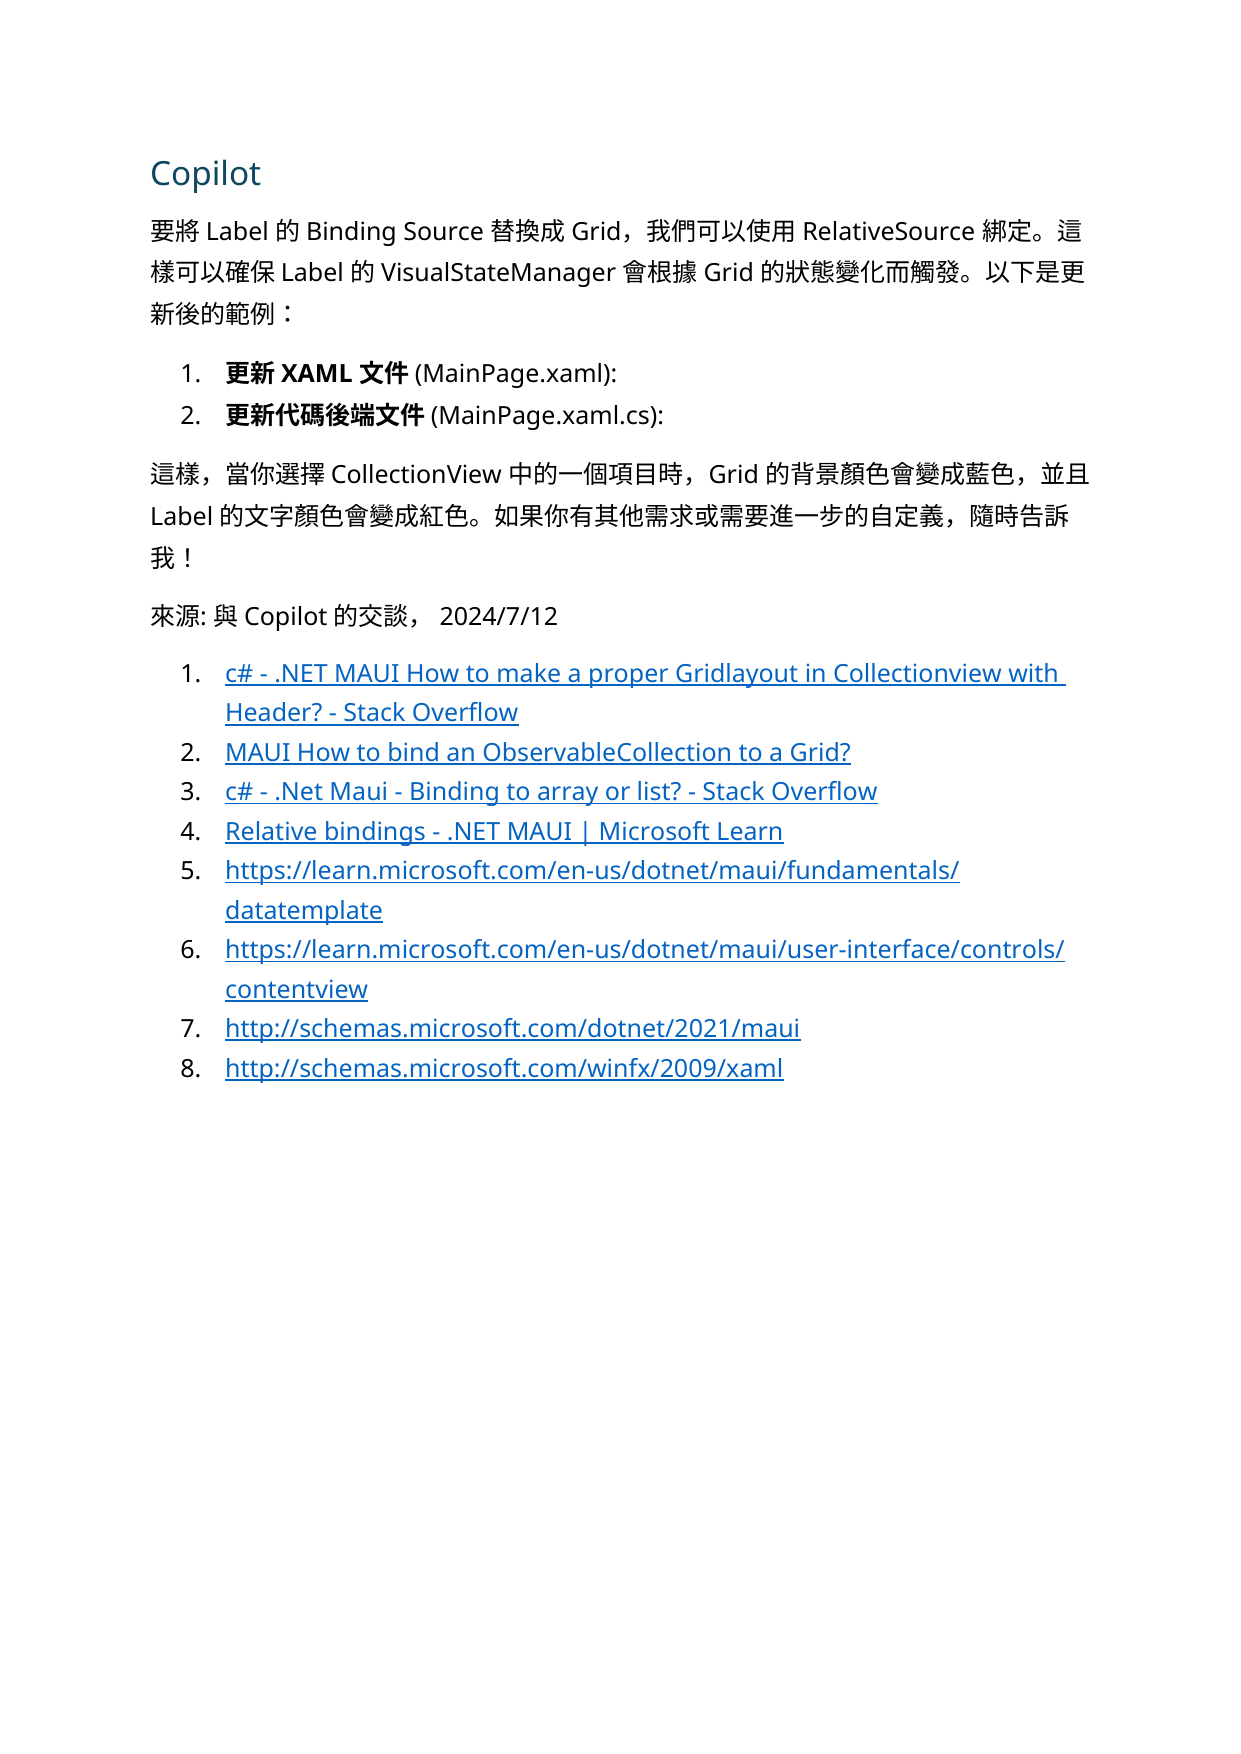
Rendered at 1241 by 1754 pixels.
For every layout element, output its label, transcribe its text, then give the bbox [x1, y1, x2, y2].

list https://learn.microsoft.com/en-us/dotnet/maui/user-interface/controls/contentview [180, 932, 1090, 1005]
subtitle Copilot [150, 150, 1090, 195]
text 來源: 與 Copilot 的交談， 2024/7/12 [150, 597, 1090, 633]
list 更新 XAML 文件 (MainPage.xaml): [180, 353, 1090, 390]
text 要將 Label 的 Binding Source 替換成 Grid，我們可以使用 RelativeSource 綁定。這樣可以確保 Label 的 VisualStateManager 會根據 Grid 的狀態變化而觸發。以下是更新後的範例： [150, 211, 1090, 331]
text 這樣，當你選擇 CollectionView 中的一個項目時，Grid 的背景顏色會變成藍色，並且 Label 的文字顏色會變成紅色。如果你有其他需求或需要進一步的自定義，隨時告訴我！ [150, 454, 1090, 574]
list https://learn.microsoft.com/en-us/dotnet/maui/fundamentals/datatemplate [180, 853, 1090, 926]
list MAUI How to bind an ObservableCollection to a Grid? [180, 734, 1090, 768]
list http://schemas.microsoft.com/winfx/2009/xaml [180, 1050, 1090, 1084]
list c# - .NET MAUI How to make a proper Gridlayout in Collectionview with Header? - Stack Overflow [180, 655, 1090, 729]
list Relative bindings - .NET MAUI | Microsoft Learn [180, 813, 1090, 847]
list http://schemas.microsoft.com/dotnet/2021/maui [180, 1011, 1090, 1045]
list 更新代碼後端文件 (MainPage.xaml.cs): [180, 396, 1090, 432]
list c# - .Net Maui - Binding to array or list? - Stack Overflow [180, 774, 1090, 808]
